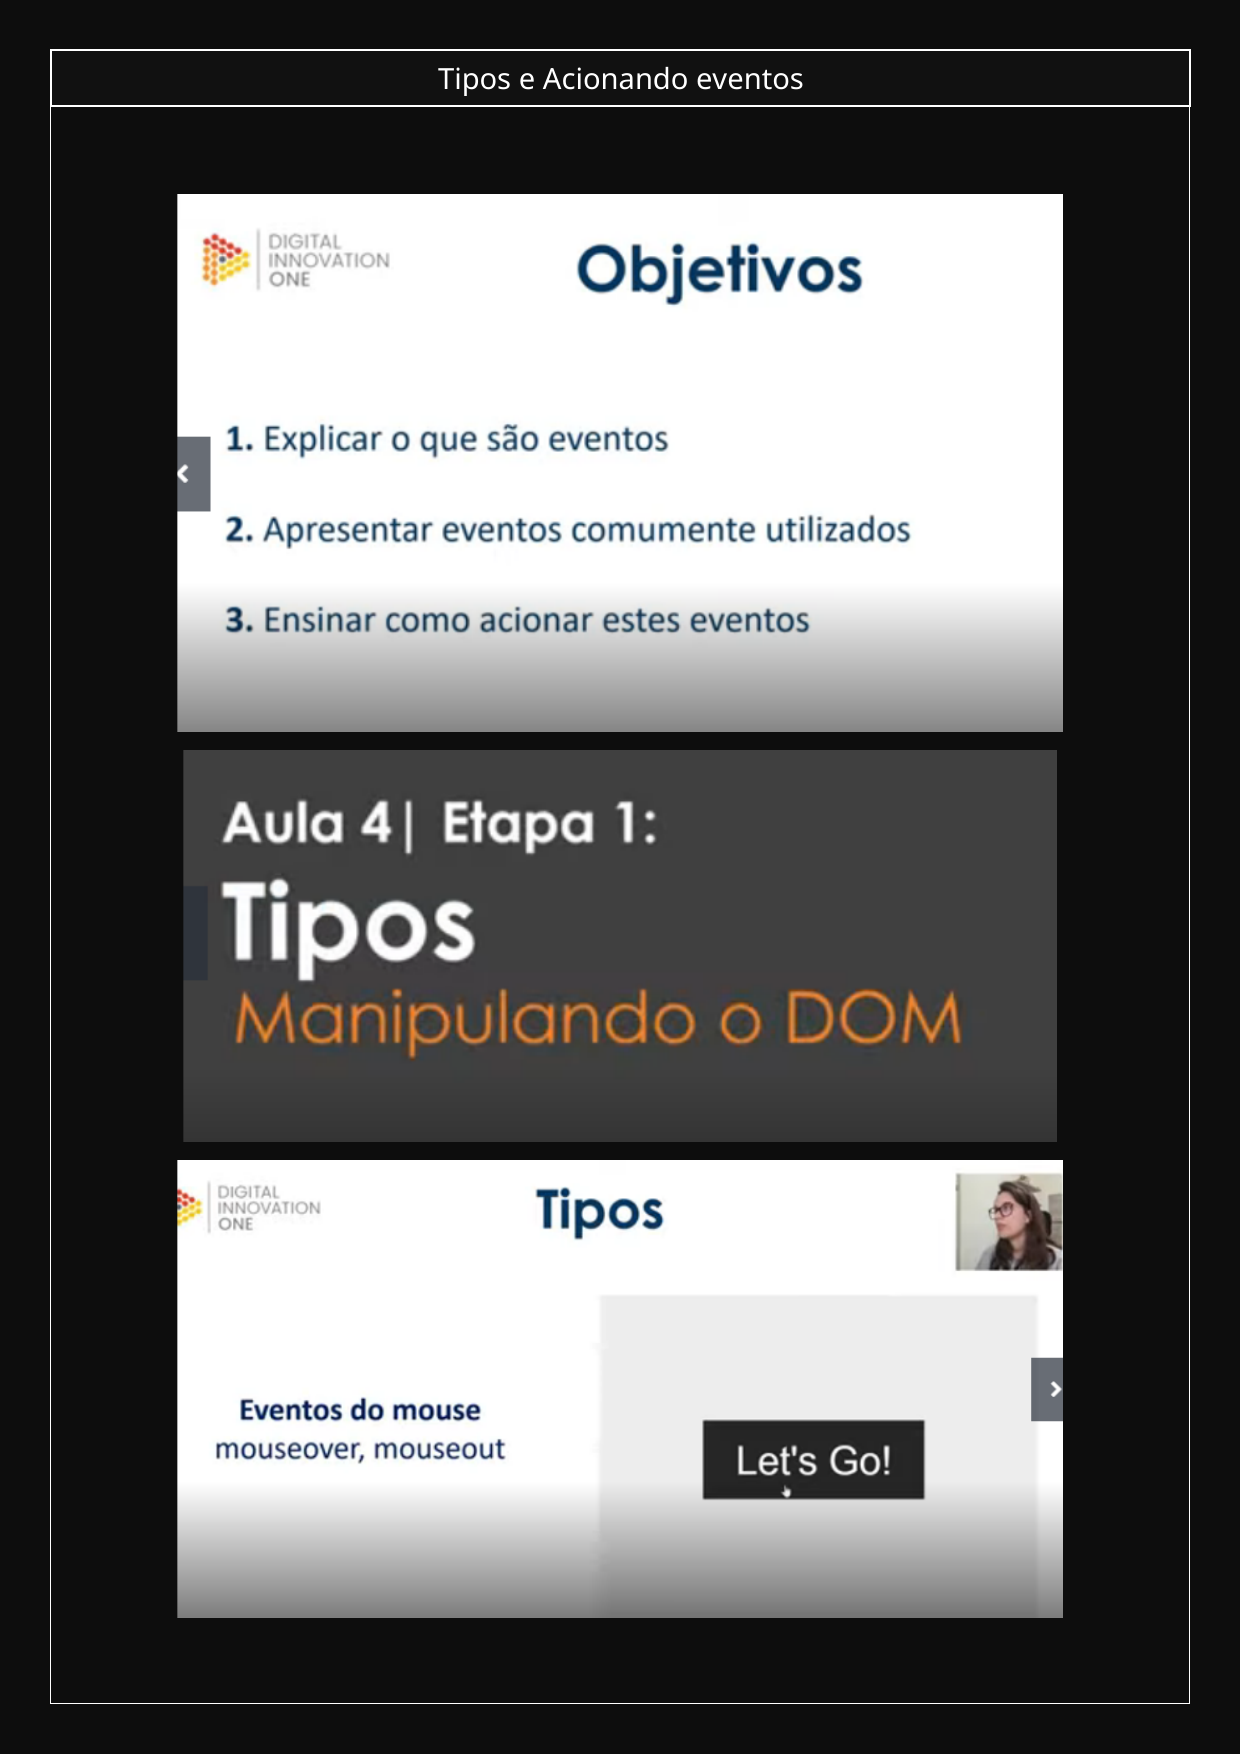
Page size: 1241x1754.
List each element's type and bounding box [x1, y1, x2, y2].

picture [177, 1160, 1063, 1618]
picture [183, 750, 1057, 1142]
picture [177, 194, 1063, 732]
